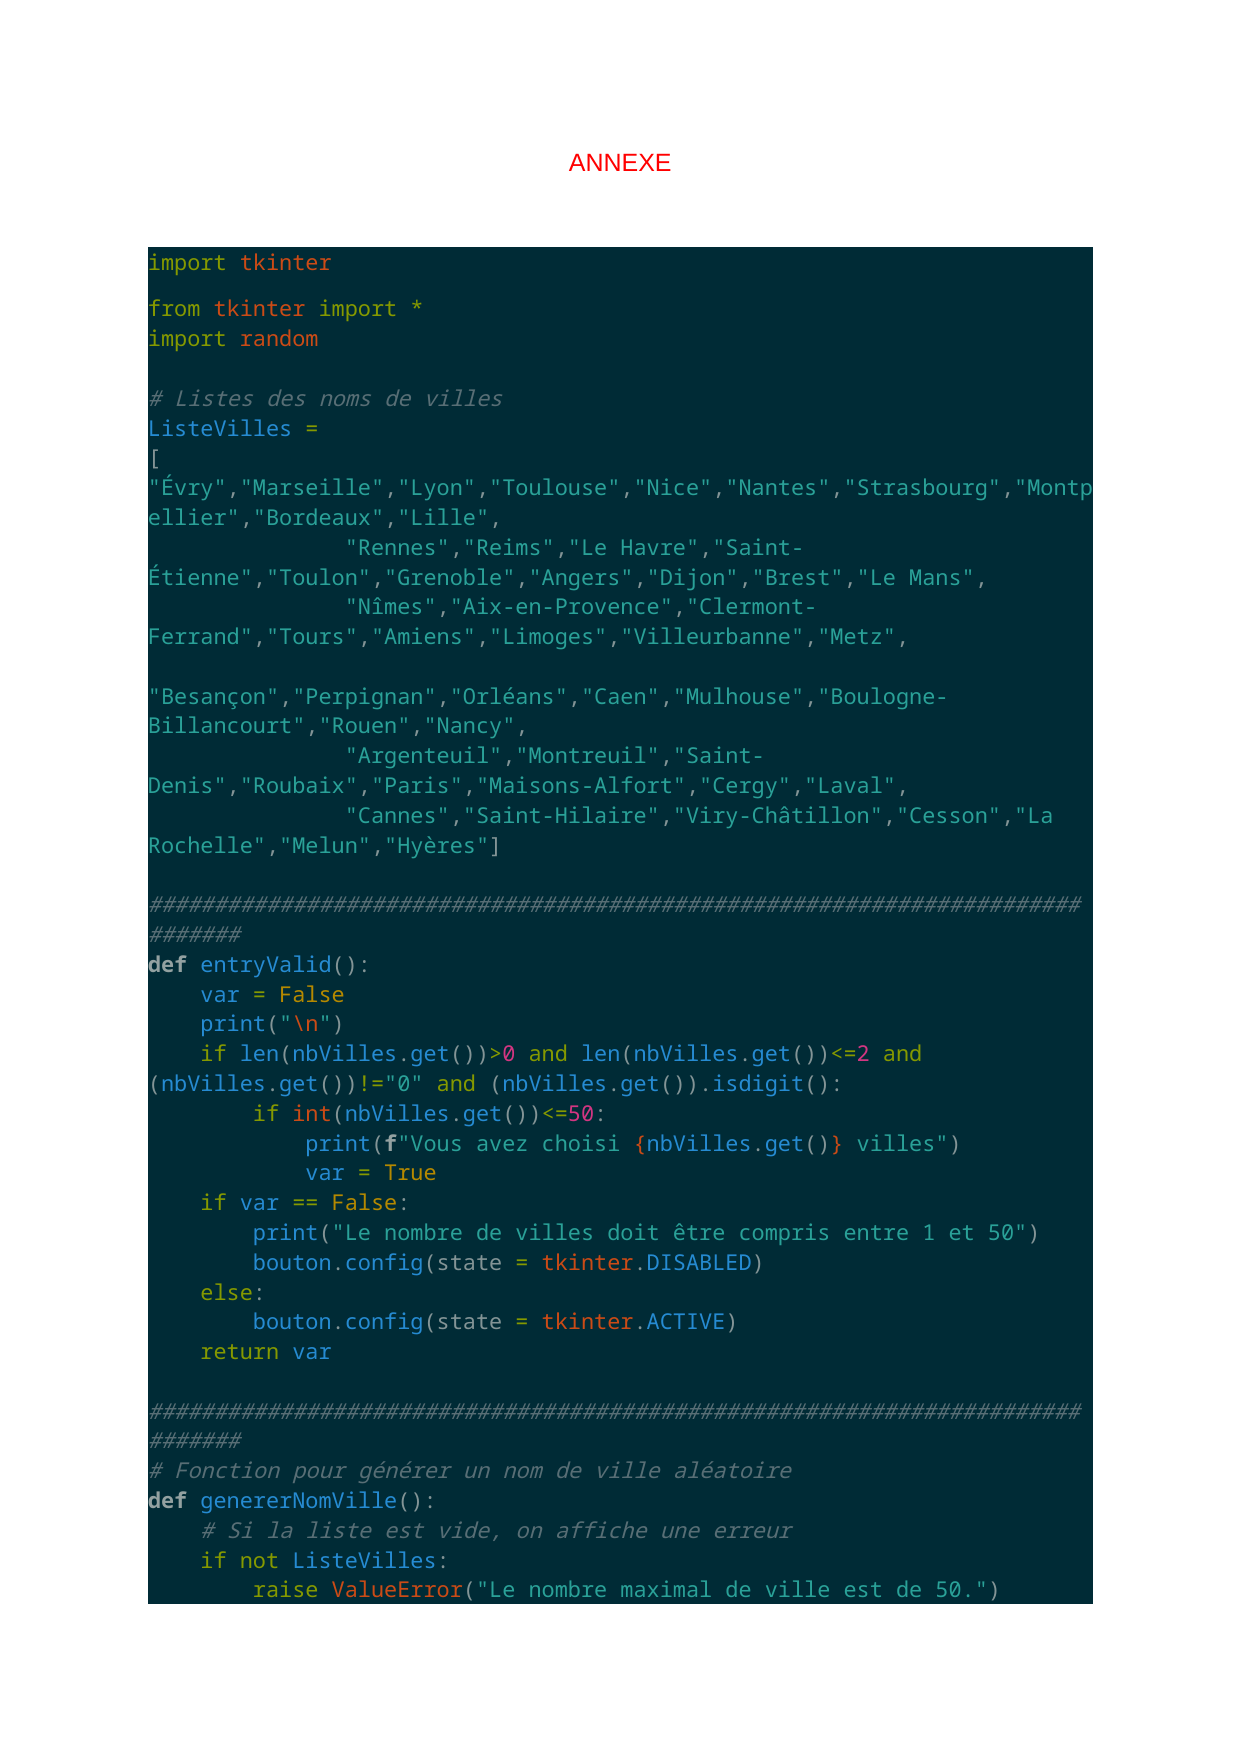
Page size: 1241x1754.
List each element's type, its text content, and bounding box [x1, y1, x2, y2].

text print(f"Vous avez choisi {nbVilles.get()} villes") [148, 1128, 1093, 1157]
text var = True [148, 1157, 1093, 1187]
text bouton.config(state = tkinter.ACTIVE) [148, 1306, 1093, 1336]
text "Rennes","Reims","Le Havre","Saint-Étienne","Toulon","Grenoble","Angers","Dijon","Brest","Le Mans", [148, 532, 1093, 591]
text from tkinter import * [148, 293, 1093, 323]
text import random [148, 323, 1093, 353]
text var = False [148, 979, 1093, 1008]
text if int(nbVilles.get())<=50: [148, 1098, 1093, 1128]
text print("Le nombre de villes doit être compris entre 1 et 50") [148, 1217, 1093, 1247]
text # Si la liste est vide, on affiche une erreur [148, 1515, 1093, 1545]
text if len(nbVilles.get())>0 and len(nbVilles.get())<=2 and (nbVilles.get())!="0" and (nbVilles.get()).isdigit(): [148, 1038, 1093, 1098]
text ANNEXE [148, 148, 1093, 176]
text "Besançon","Perpignan","Orléans","Caen","Mulhouse","Boulogne-Billancourt","Rouen","Nancy", [148, 651, 1093, 740]
text print("\n") [148, 1008, 1093, 1038]
text "Nîmes","Aix-en-Provence","Clermont-Ferrand","Tours","Amiens","Limoges","Villeurbanne","Metz", [148, 591, 1093, 651]
text import tkinter [148, 247, 1093, 277]
text # Listes des noms de villes [148, 383, 1093, 413]
text def entryValid(): [148, 949, 1093, 979]
text ############################################################################## [148, 1396, 1093, 1455]
text if not ListeVilles: [148, 1545, 1093, 1574]
text def genererNomVille(): [148, 1485, 1093, 1515]
text "Argenteuil","Montreuil","Saint-Denis","Roubaix","Paris","Maisons-Alfort","Cergy","Laval", [148, 740, 1093, 800]
text bouton.config(state = tkinter.DISABLED) [148, 1247, 1093, 1277]
text # Fonction pour générer un nom de ville aléatoire [148, 1455, 1093, 1485]
text ListeVilles = ["Évry","Marseille","Lyon","Toulouse","Nice","Nantes","Strasbourg","Montpellier","Bordeaux","Lille", [148, 413, 1093, 532]
text ############################################################################## [148, 889, 1093, 949]
text if var == False: [148, 1187, 1093, 1217]
text raise ValueError("Le nombre maximal de ville est de 50.") [148, 1574, 1093, 1604]
text "Cannes","Saint-Hilaire","Viry-Châtillon","Cesson","La Rochelle","Melun","Hyères"] [148, 800, 1093, 859]
text else: [148, 1277, 1093, 1306]
text return var [148, 1336, 1093, 1366]
